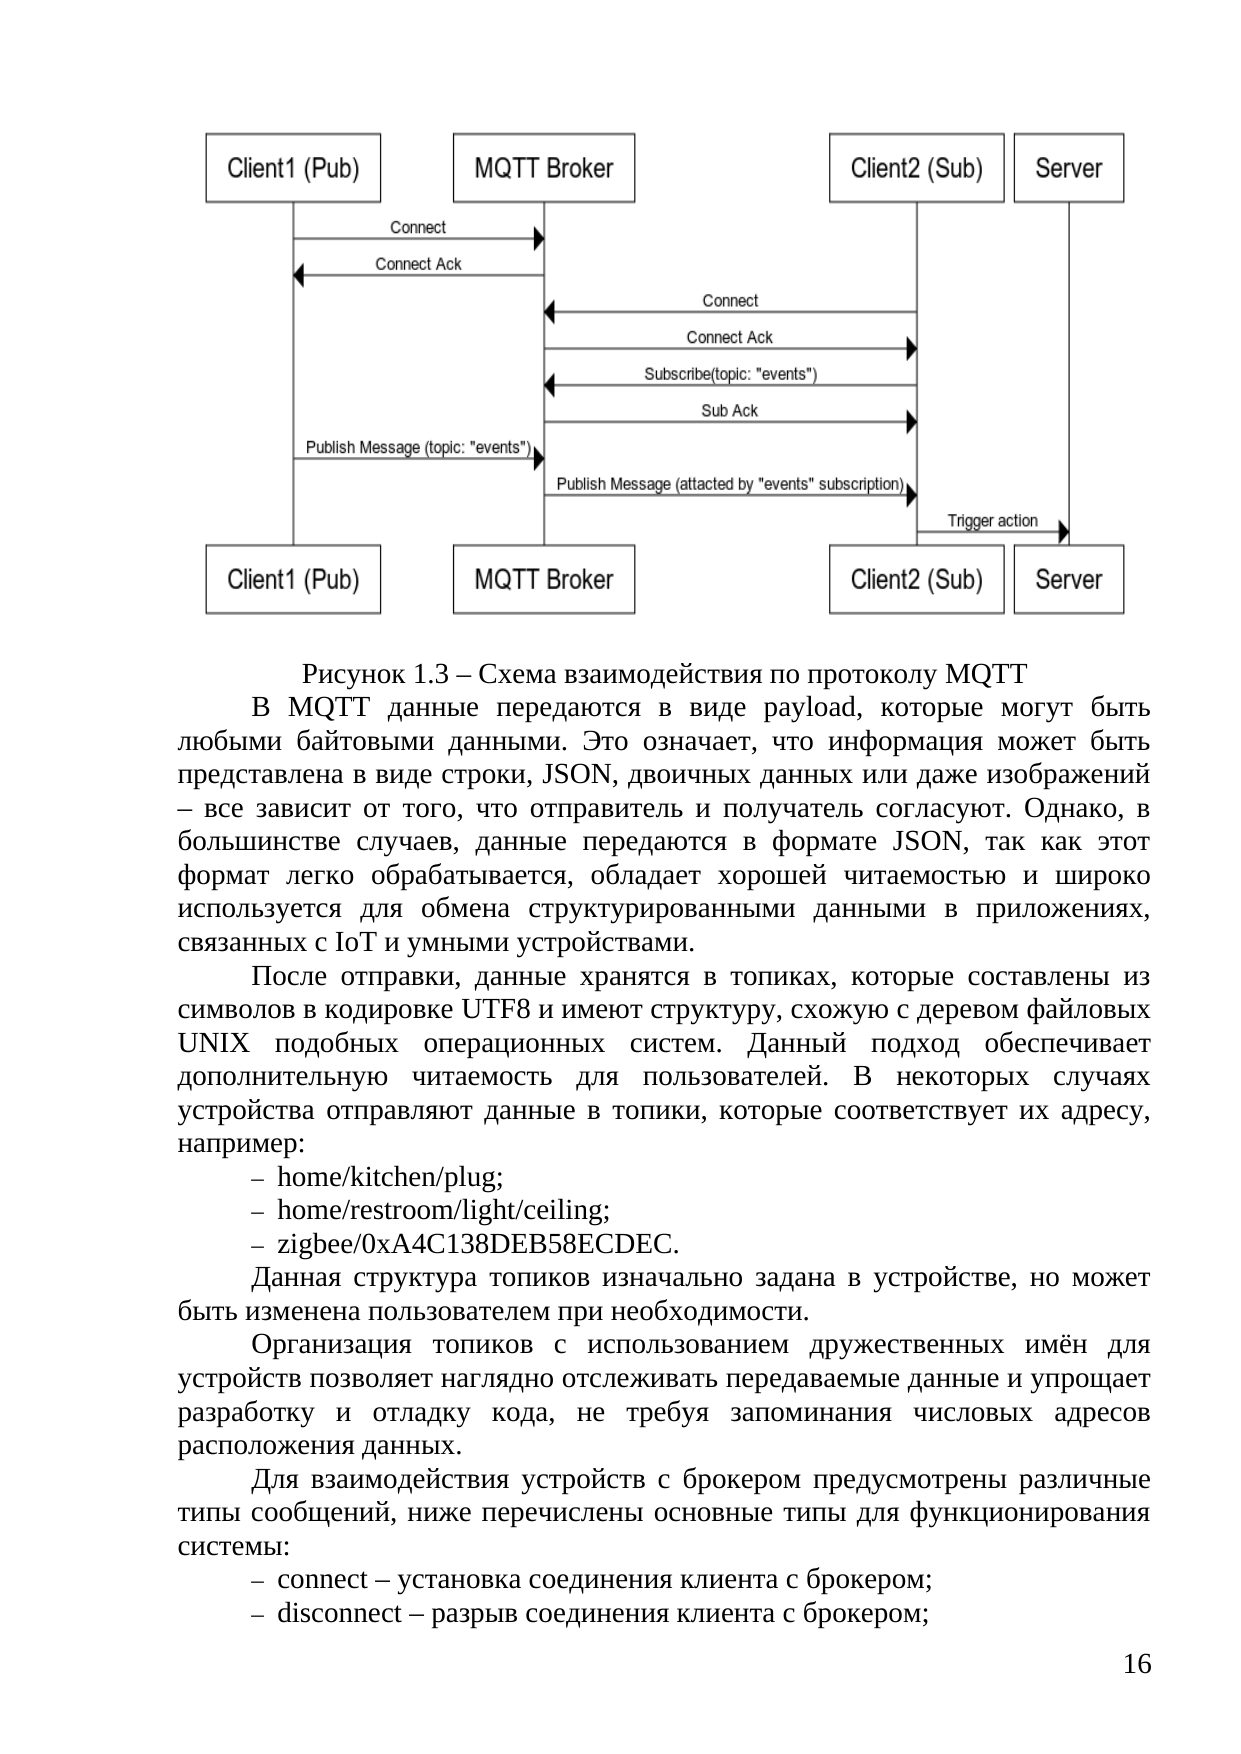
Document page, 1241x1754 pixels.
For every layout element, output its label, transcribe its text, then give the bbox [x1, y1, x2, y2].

text Данная структура топиков изначально задана в устройстве, но может быть изменена пользователем при необходимости. [177, 1259, 1152, 1327]
text Организация топиков с использованием дружественных имён для устройств позволяет наглядно отслеживать передаваемые данные и упрощает разработку и отладку кода, не требуя запоминания числовых адресов расположения данных. [177, 1327, 1152, 1461]
text Рисунок 1.3 – Схема взаимодействия по протоколу MQTT [177, 656, 1152, 689]
text Для взаимодействия устройств с брокером предусмотрены различные типы сообщений, ниже перечислены основные типы для функционирования системы: [177, 1461, 1152, 1561]
text home/restroom/light/ceiling; [177, 1192, 1152, 1226]
text В MQTT данные передаются в виде payload, которые могут быть любыми байтовыми данными. Это означает, что информация может быть представлена в виде строки, JSON, двоичных данных или даже изображений – все зависит от того, что отправитель и получатель согласуют. Однако, в большинстве случаев, данные передаются в формате JSON, так как этот формат легко обрабатывается, обладает хорошей читаемостью и широко используется для обмена структурированными данными в приложениях, связанных с IoT и умными устройствами. [177, 689, 1152, 958]
text zigbee/0xA4C138DEB58ECDEC. [177, 1226, 1152, 1259]
text disconnect – разрыв соединения клиента с брокером; [177, 1595, 1152, 1628]
picture [192, 118, 1137, 623]
text После отправки, данные хранятся в топиках, которые составлены из символов в кодировке UTF8 и имеют структуру, схожую с деревом файловых UNIX подобных операционных систем. Данный подход обеспечивает дополнительную читаемость для пользователей. В некоторых случаях устройства отправляют данные в топики, которые соответствует их адресу, например: [177, 958, 1152, 1159]
text connect – установка соединения клиента с брокером; [177, 1561, 1152, 1595]
text home/kitchen/plug; [177, 1159, 1152, 1192]
